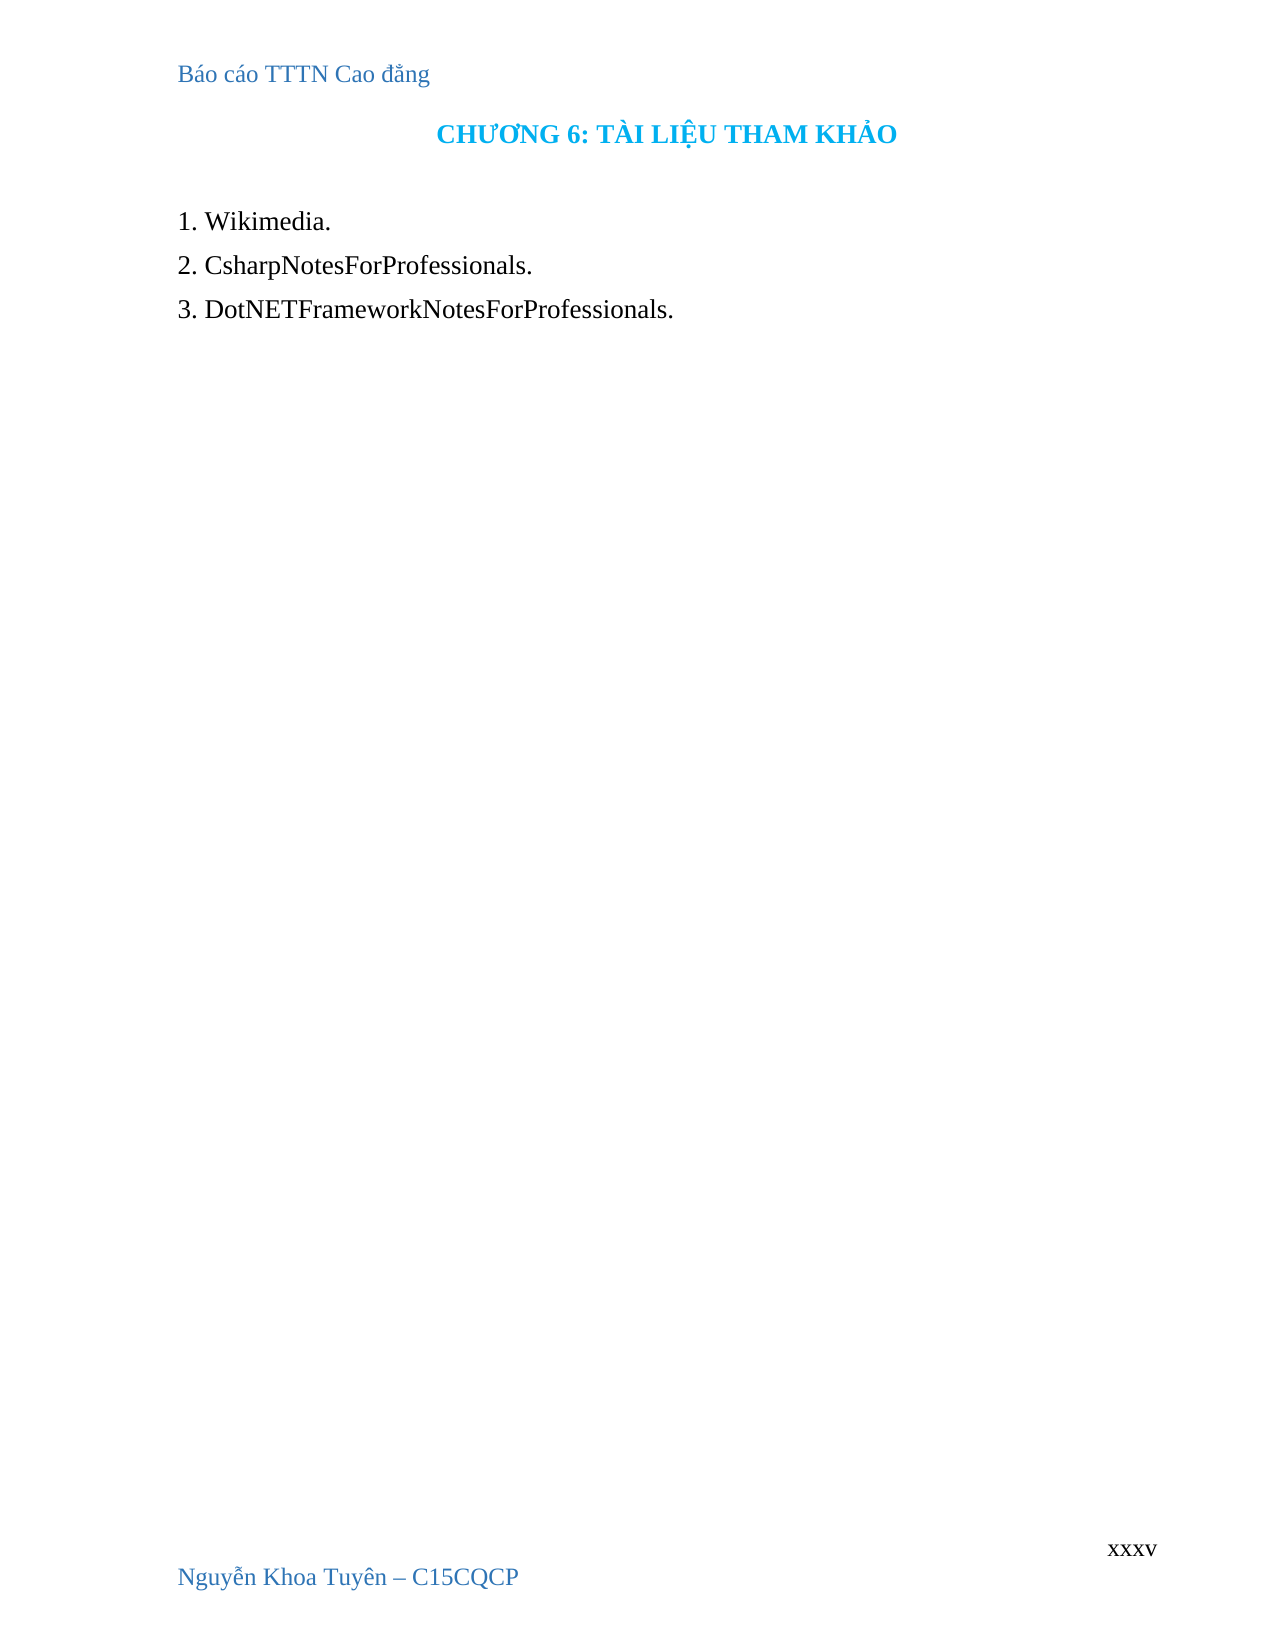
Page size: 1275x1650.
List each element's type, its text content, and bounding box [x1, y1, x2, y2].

text CHƯƠNG 6: TÀI LIỆU THAM KHẢO [177, 118, 1157, 149]
text 1. Wikimedia. [177, 205, 1157, 237]
text 3. DotNETFrameworkNotesForProfessionals. [177, 293, 1157, 324]
text 2. CsharpNotesForProfessionals. [177, 249, 1157, 280]
